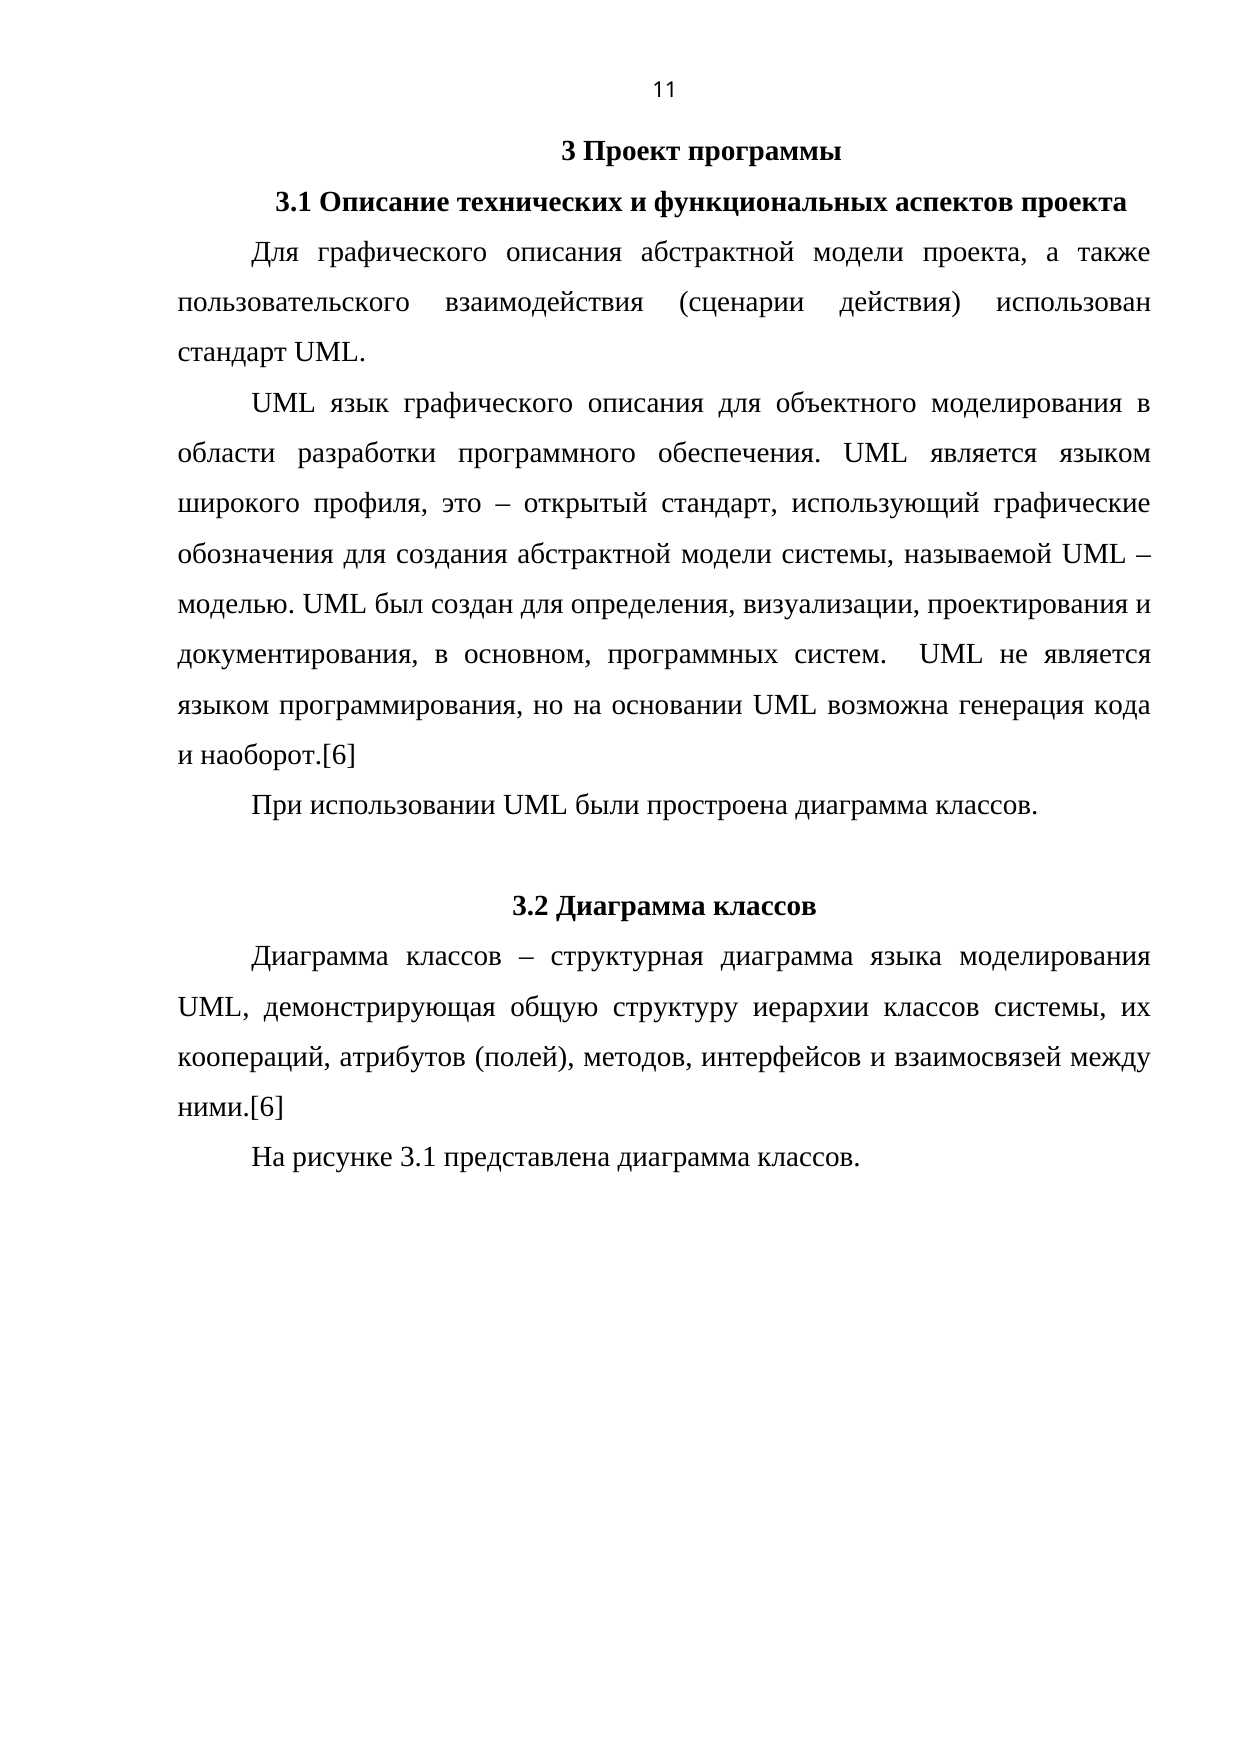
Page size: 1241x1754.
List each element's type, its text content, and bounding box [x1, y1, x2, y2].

text На рисунке 3.1 представлена диаграмма классов. [177, 1139, 1152, 1173]
text При использовании UML были простроена диаграмма классов. [177, 787, 1152, 821]
text Диаграмма классов – структурная диаграмма языка моделирования UML, демонстрирующая общую структуру иерархии классов системы, их коопераций, атрибутов (полей), методов, интерфейсов и взаимосвязей между ними.[6] [177, 938, 1152, 1123]
subtitle 3.2 Диаграмма классов [177, 888, 1152, 922]
subtitle 3.1 Описание технических и функциональных аспектов проекта [177, 184, 1152, 217]
text UML язык графического описания для объектного моделирования в области разработки программного обеспечения. UML является языком широкого профиля, это – открытый стандарт, использующий графические обозначения для создания абстрактной модели системы, называемой UML – моделью. UML был создан для определения, визуализации, проектирования и документирования, в основном, программных систем. UML не является языком программирования, но на основании UML возможна генерация кода и наоборот.[6] [177, 385, 1152, 771]
subtitle 3 Проект программы [177, 133, 1152, 167]
text Для графического описания абстрактной модели проекта, а также пользовательского взаимодействия (сценарии действия) использован стандарт UML. [177, 234, 1152, 368]
